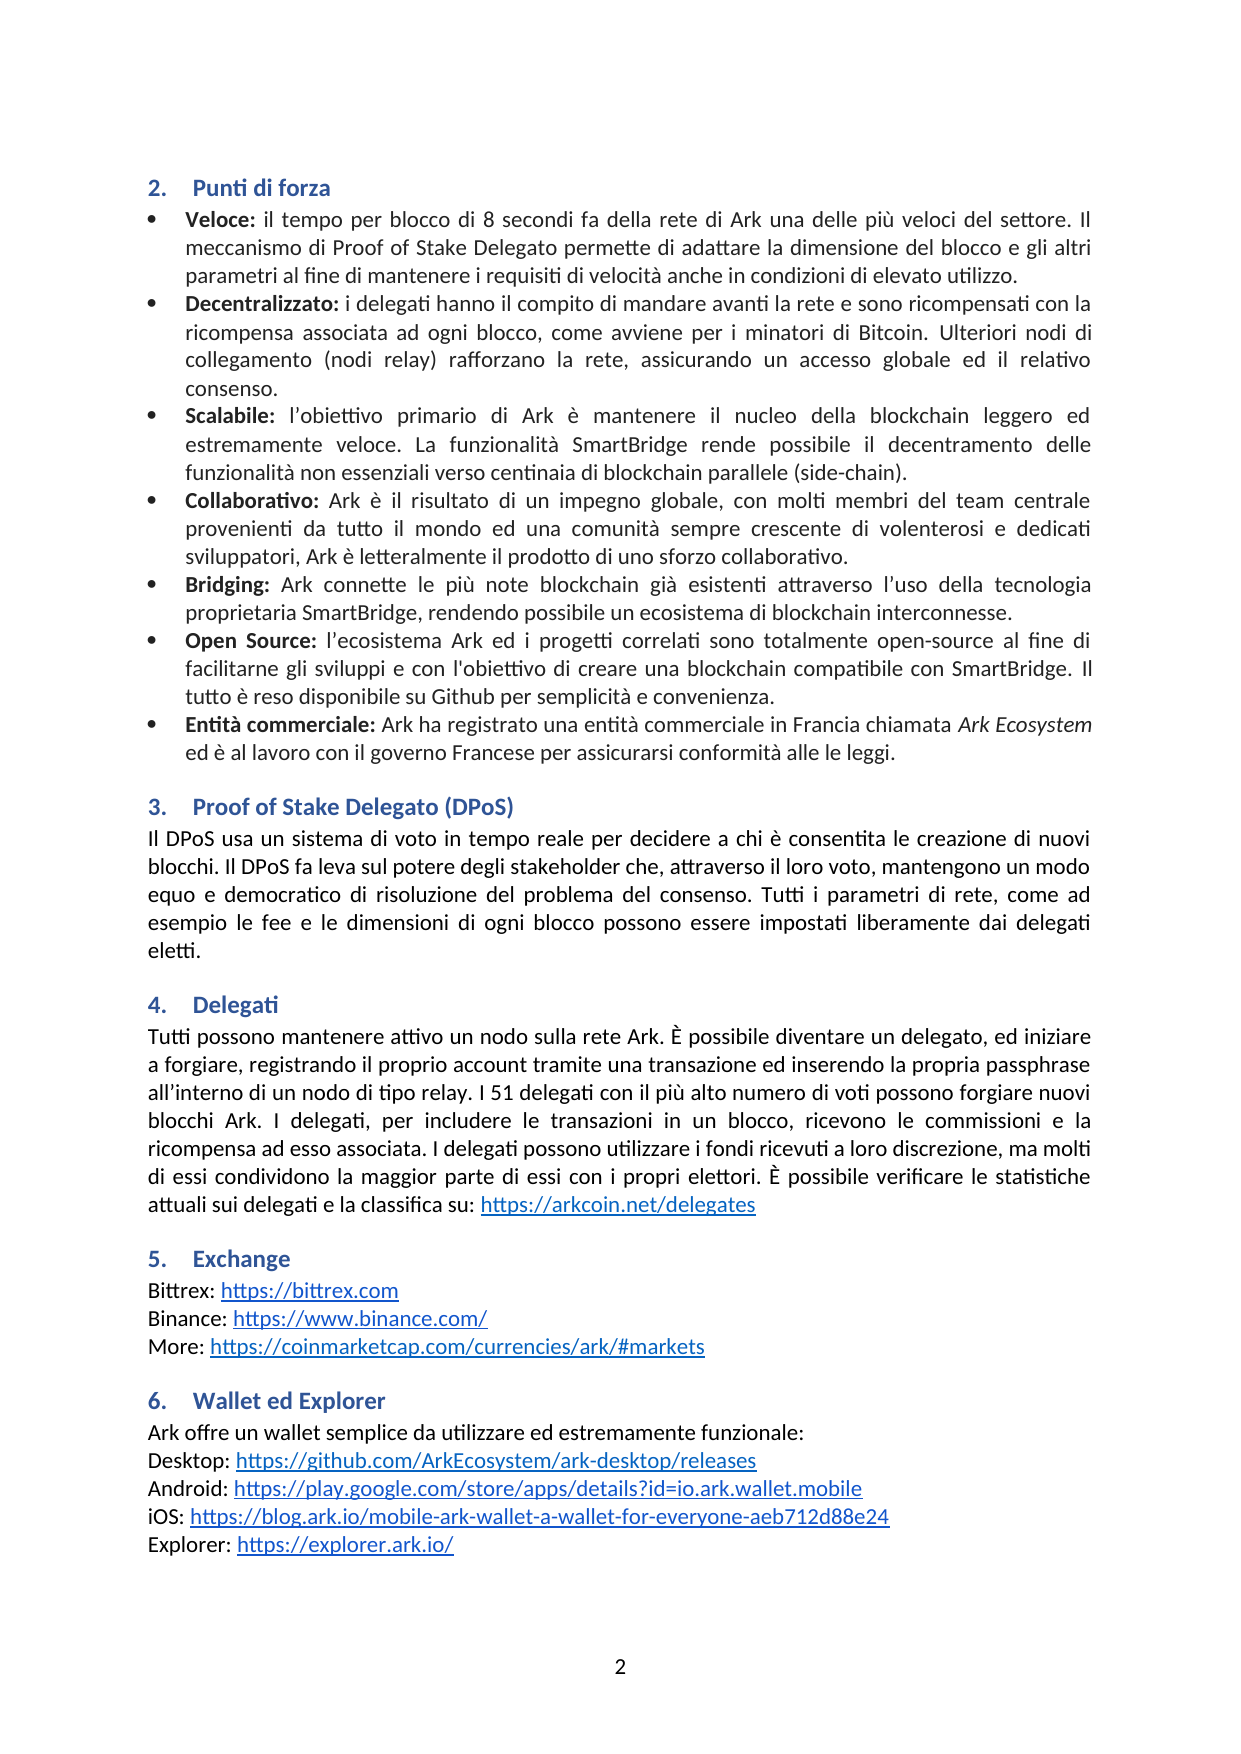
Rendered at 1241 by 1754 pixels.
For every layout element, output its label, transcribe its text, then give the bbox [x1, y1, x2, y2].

list Entità commerciale: Ark ha registrato una entità commerciale in Francia chiamata Ark Ecosystem ed è al lavoro con il governo Francese per assicurarsi conformità alle le leggi. [148, 710, 1093, 766]
subtitle Exchange [148, 1243, 1093, 1273]
text Explorer: https://explorer.ark.io/ [148, 1530, 1093, 1558]
subtitle Punti di forza [148, 173, 1093, 203]
list Open Source: l’ecosistema Ark ed i progetti correlati sono totalmente open-source al fine di facilitarne gli sviluppi e con l'obiettivo di creare una blockchain compatibile con SmartBridge. Il tutto è reso disponibile su Github per semplicità e convenienza. [148, 626, 1093, 710]
subtitle Delegati [148, 989, 1093, 1019]
subtitle Proof of Stake Delegato (DPoS) [148, 791, 1093, 821]
text Il DPoS usa un sistema di voto in tempo reale per decidere a chi è consentita le creazione di nuovi blocchi. Il DPoS fa leva sul potere degli stakeholder che, attraverso il loro voto, mantengono un modo equo e democratico di risoluzione del problema del consenso. Tutti i parametri di rete, come ad esempio le fee e le dimensioni di ogni blocco possono essere impostati liberamente dai delegati eletti. [148, 824, 1093, 964]
subtitle Wallet ed Explorer [148, 1385, 1093, 1416]
list Veloce: il tempo per blocco di 8 secondi fa della rete di Ark una delle più veloci del settore. Il meccanismo di Proof of Stake Delegato permette di adattare la dimensione del blocco e gli altri parametri al fine di mantenere i requisiti di velocità anche in condizioni di elevato utilizzo. [148, 206, 1093, 289]
text Bittrex: https://bittrex.com Binance: https://www.binance.com/ More: https://coinmarketcap.com/currencies/ark/#markets [148, 1276, 1093, 1360]
list Bridging: Ark connette le più note blockchain già esistenti attraverso l’uso della tecnologia proprietaria SmartBridge, rendendo possibile un ecosistema di blockchain interconnesse. [148, 570, 1093, 626]
list Collaborativo: Ark è il risultato di un impegno globale, con molti membri del team centrale provenienti da tutto il mondo ed una comunità sempre crescente di volenterosi e dedicati sviluppatori, Ark è letteralmente il prodotto di uno sforzo collaborativo. [148, 486, 1093, 570]
list Decentralizzato: i delegati hanno il compito di mandare avanti la rete e sono ricompensati con la ricompensa associata ad ogni blocco, come avviene per i minatori di Bitcoin. Ulteriori nodi di collegamento (nodi relay) rafforzano la rete, assicurando un accesso globale ed il relativo consenso. [148, 289, 1093, 402]
text Ark offre un wallet semplice da utilizzare ed estremamente funzionale: [148, 1418, 1093, 1446]
list Scalabile: l’obiettivo primario di Ark è mantenere il nucleo della blockchain leggero ed estremamente veloce. La funzionalità SmartBridge rende possibile il decentramento delle funzionalità non essenziali verso centinaia di blockchain parallele (side-chain). [148, 402, 1093, 486]
text iOS: https://blog.ark.io/mobile-ark-wallet-a-wallet-for-everyone-aeb712d88e24 [148, 1502, 1093, 1530]
text Desktop: https://github.com/ArkEcosystem/ark-desktop/releases [148, 1446, 1093, 1474]
text Tutti possono mantenere attivo un nodo sulla rete Ark. È possibile diventare un delegato, ed iniziare a forgiare, registrando il proprio account tramite una transazione ed inserendo la propria passphrase all’interno di un nodo di tipo relay. I 51 delegati con il più alto numero di voti possono forgiare nuovi blocchi Ark. I delegati, per includere le transazioni in un blocco, ricevono le commissioni e la ricompensa ad esso associata. I delegati possono utilizzare i fondi ricevuti a loro discrezione, ma molti di essi condividono la maggior parte di essi con i propri elettori. È possibile verificare le statistiche attuali sui delegati e la classifica su: https://arkcoin.net/delegates [148, 1022, 1093, 1218]
text Android: https://play.google.com/store/apps/details?id=io.ark.wallet.mobile [148, 1474, 1093, 1502]
